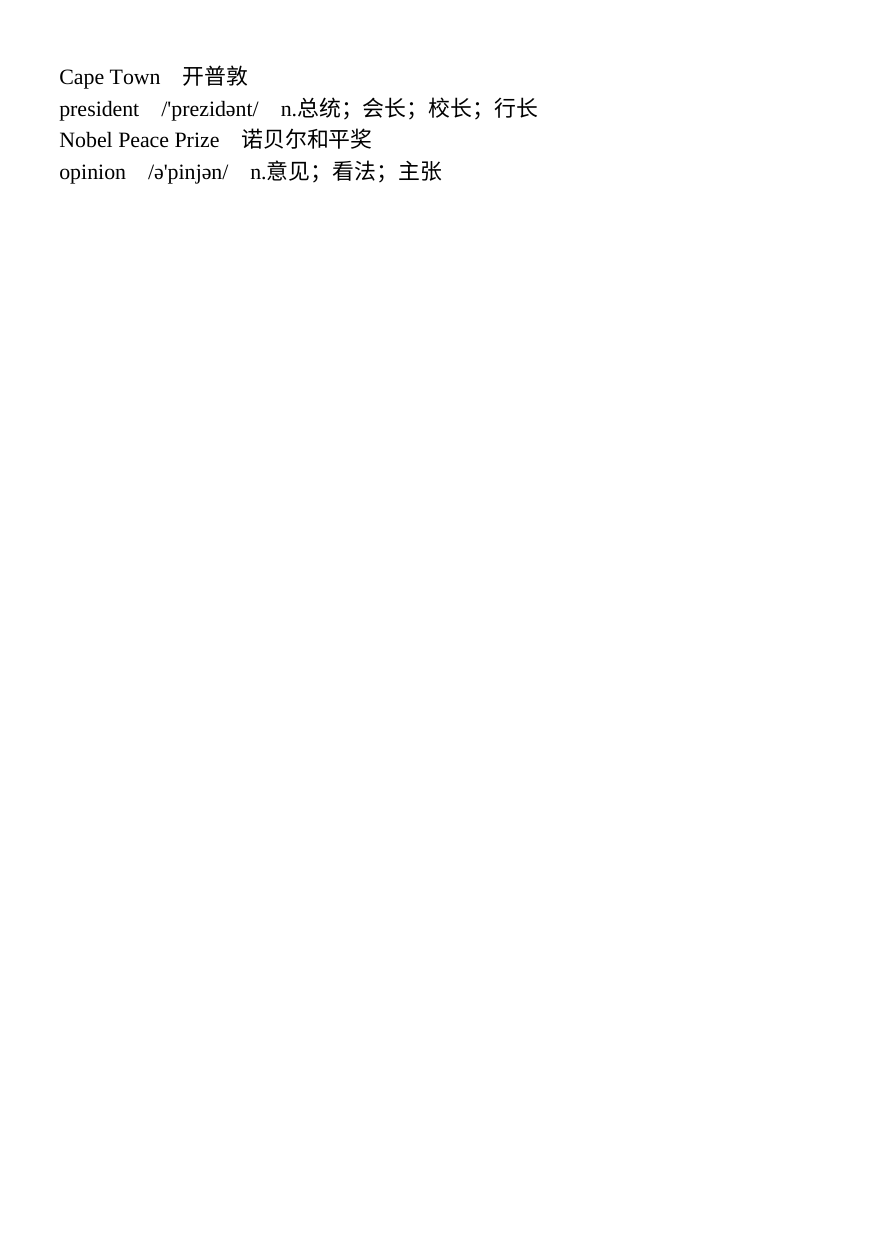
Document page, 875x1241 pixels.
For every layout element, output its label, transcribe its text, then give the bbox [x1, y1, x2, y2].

text opinion /ə'pinjən/ n.意见；看法；主张 [59, 154, 815, 186]
text Cape Town 开普敦 [59, 59, 815, 91]
text president /'prezidənt/ n.总统；会长；校长；行长 [59, 91, 815, 122]
text Nobel Peace Prize 诺贝尔和平奖 [59, 122, 815, 154]
